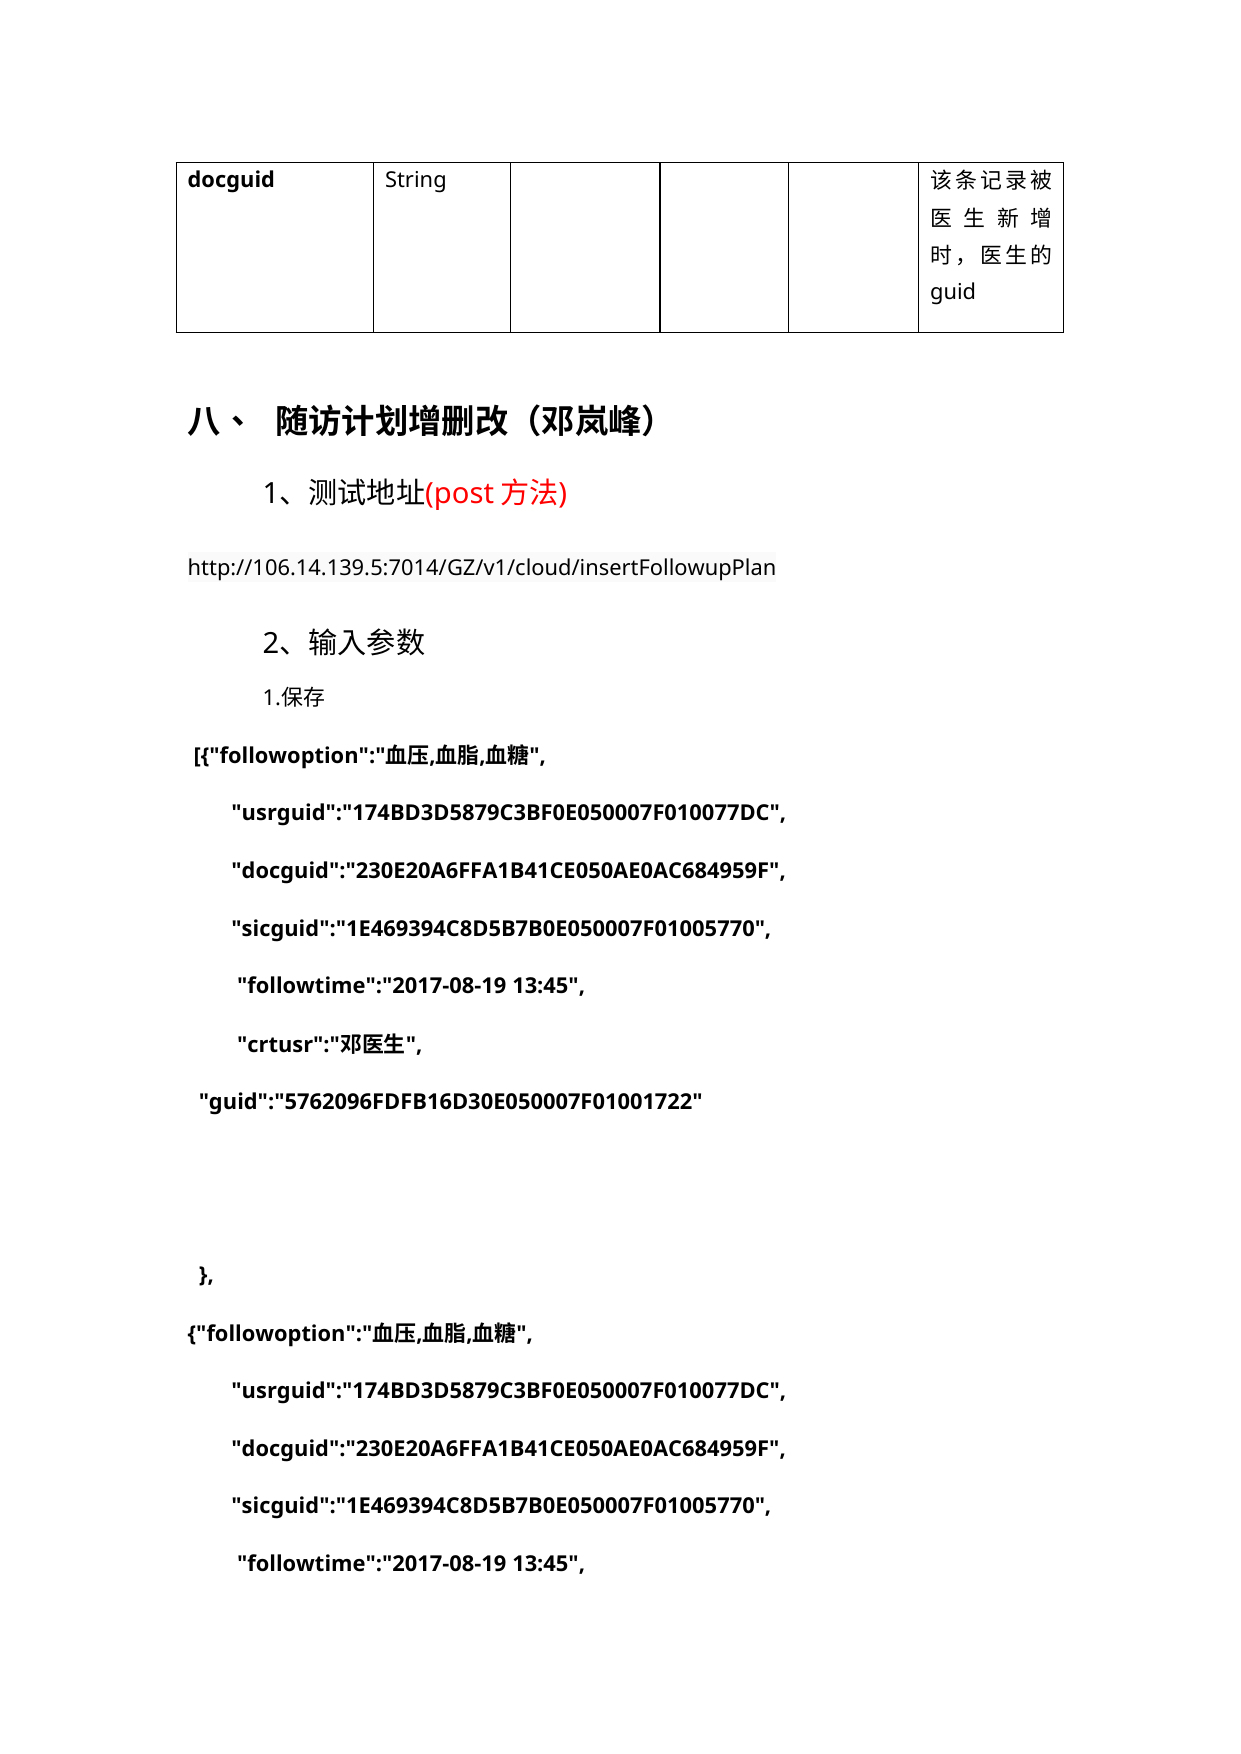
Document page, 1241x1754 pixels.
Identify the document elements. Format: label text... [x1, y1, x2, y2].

text "crtusr":"邓医生", [187, 1027, 1053, 1059]
text 2、输入参数 [262, 608, 1053, 673]
text "sicguid":"1E469394C8D5B7B0E050007F01005770", [187, 1489, 1053, 1522]
text "usrguid":"174BD3D5879C3BF0E050007F010077DC", [187, 1374, 1053, 1406]
subtitle 随访计划增删改（邓岚峰） [187, 386, 1053, 451]
text "usrguid":"174BD3D5879C3BF0E050007F010077DC", [187, 796, 1053, 828]
table_cell 该条记录被医生新增时，医生的guid [919, 163, 1063, 332]
text }, [187, 1258, 1053, 1290]
table_cell [661, 163, 788, 332]
table_cell String [374, 163, 510, 332]
text "docguid":"230E20A6FFA1B41CE050AE0AC684959F", [187, 854, 1053, 886]
text "followtime":"2017-08-19 13:45", [187, 1547, 1053, 1579]
text [{"followoption":"血压,血脂,血糖", [187, 738, 1053, 770]
table_cell docguid [177, 163, 373, 332]
text "sicguid":"1E469394C8D5B7B0E050007F01005770", [187, 911, 1053, 944]
text "docguid":"230E20A6FFA1B41CE050AE0AC684959F", [187, 1431, 1053, 1464]
text {"followoption":"血压,血脂,血糖", [187, 1316, 1053, 1348]
table_cell [511, 163, 659, 332]
text 1、测试地址(post方法) [262, 459, 1053, 524]
text 1.保存 [262, 680, 1053, 712]
text http://106.14.139.5:7014/GZ/v1/cloud/insertFollowupPlan [187, 551, 1053, 583]
text "followtime":"2017-08-19 13:45", [187, 969, 1053, 1002]
table_cell [789, 163, 918, 332]
text "guid":"5762096FDFB16D30E050007F01001722" [187, 1085, 1053, 1117]
